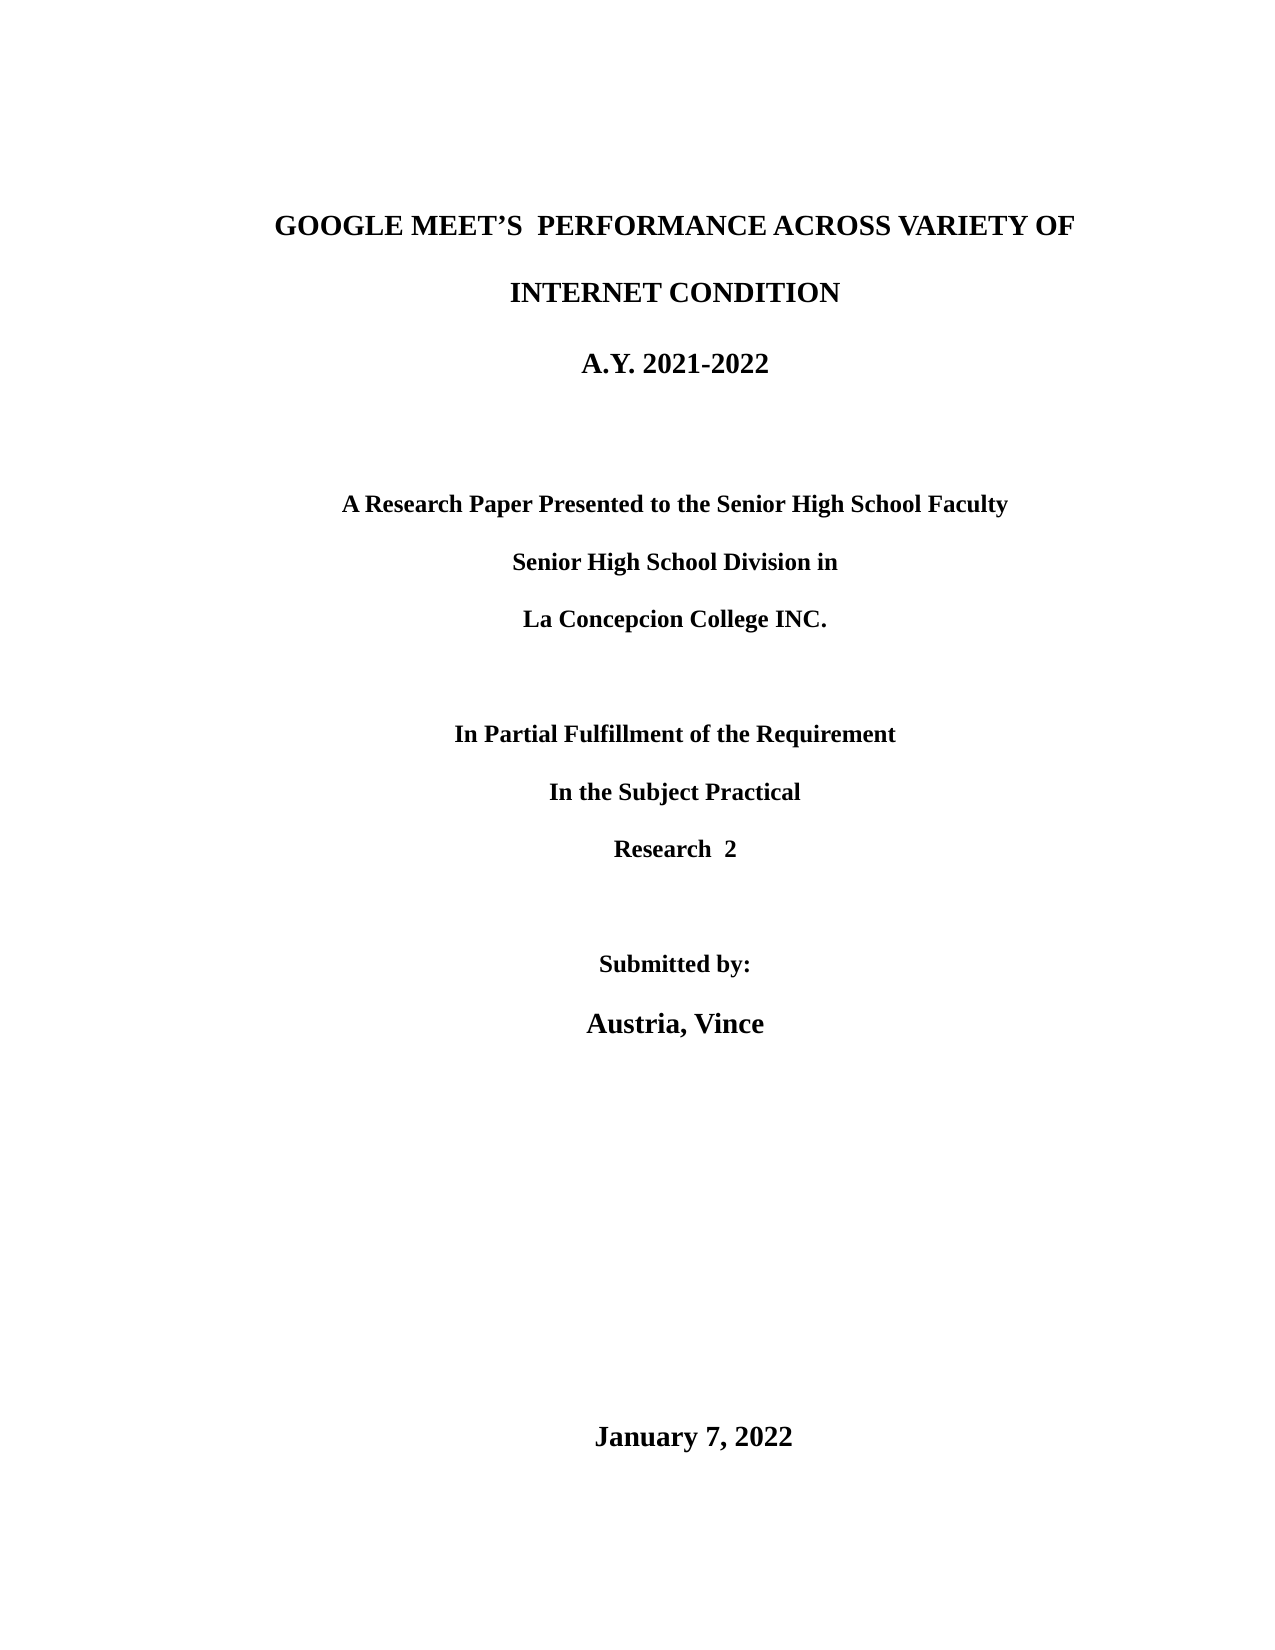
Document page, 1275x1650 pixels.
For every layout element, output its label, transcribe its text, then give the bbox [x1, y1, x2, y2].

text GOOGLE MEET’S PERFORMANCE ACROSS VARIETY OF INTERNET CONDITION [225, 208, 1125, 309]
text Research 2 [225, 834, 1125, 863]
text La Concepcion College [225, 604, 1125, 633]
text A Research Paper Presented Senior High School Faculty [225, 489, 1125, 518]
text In the Subject Practical [225, 777, 1125, 805]
text Austria, Vince [225, 1007, 1125, 1040]
text Senior High School Division [225, 547, 1125, 575]
text A.Y. 2021-2022 [225, 347, 1125, 380]
text In Partial Fulfillment of the Requirement [225, 719, 1125, 748]
